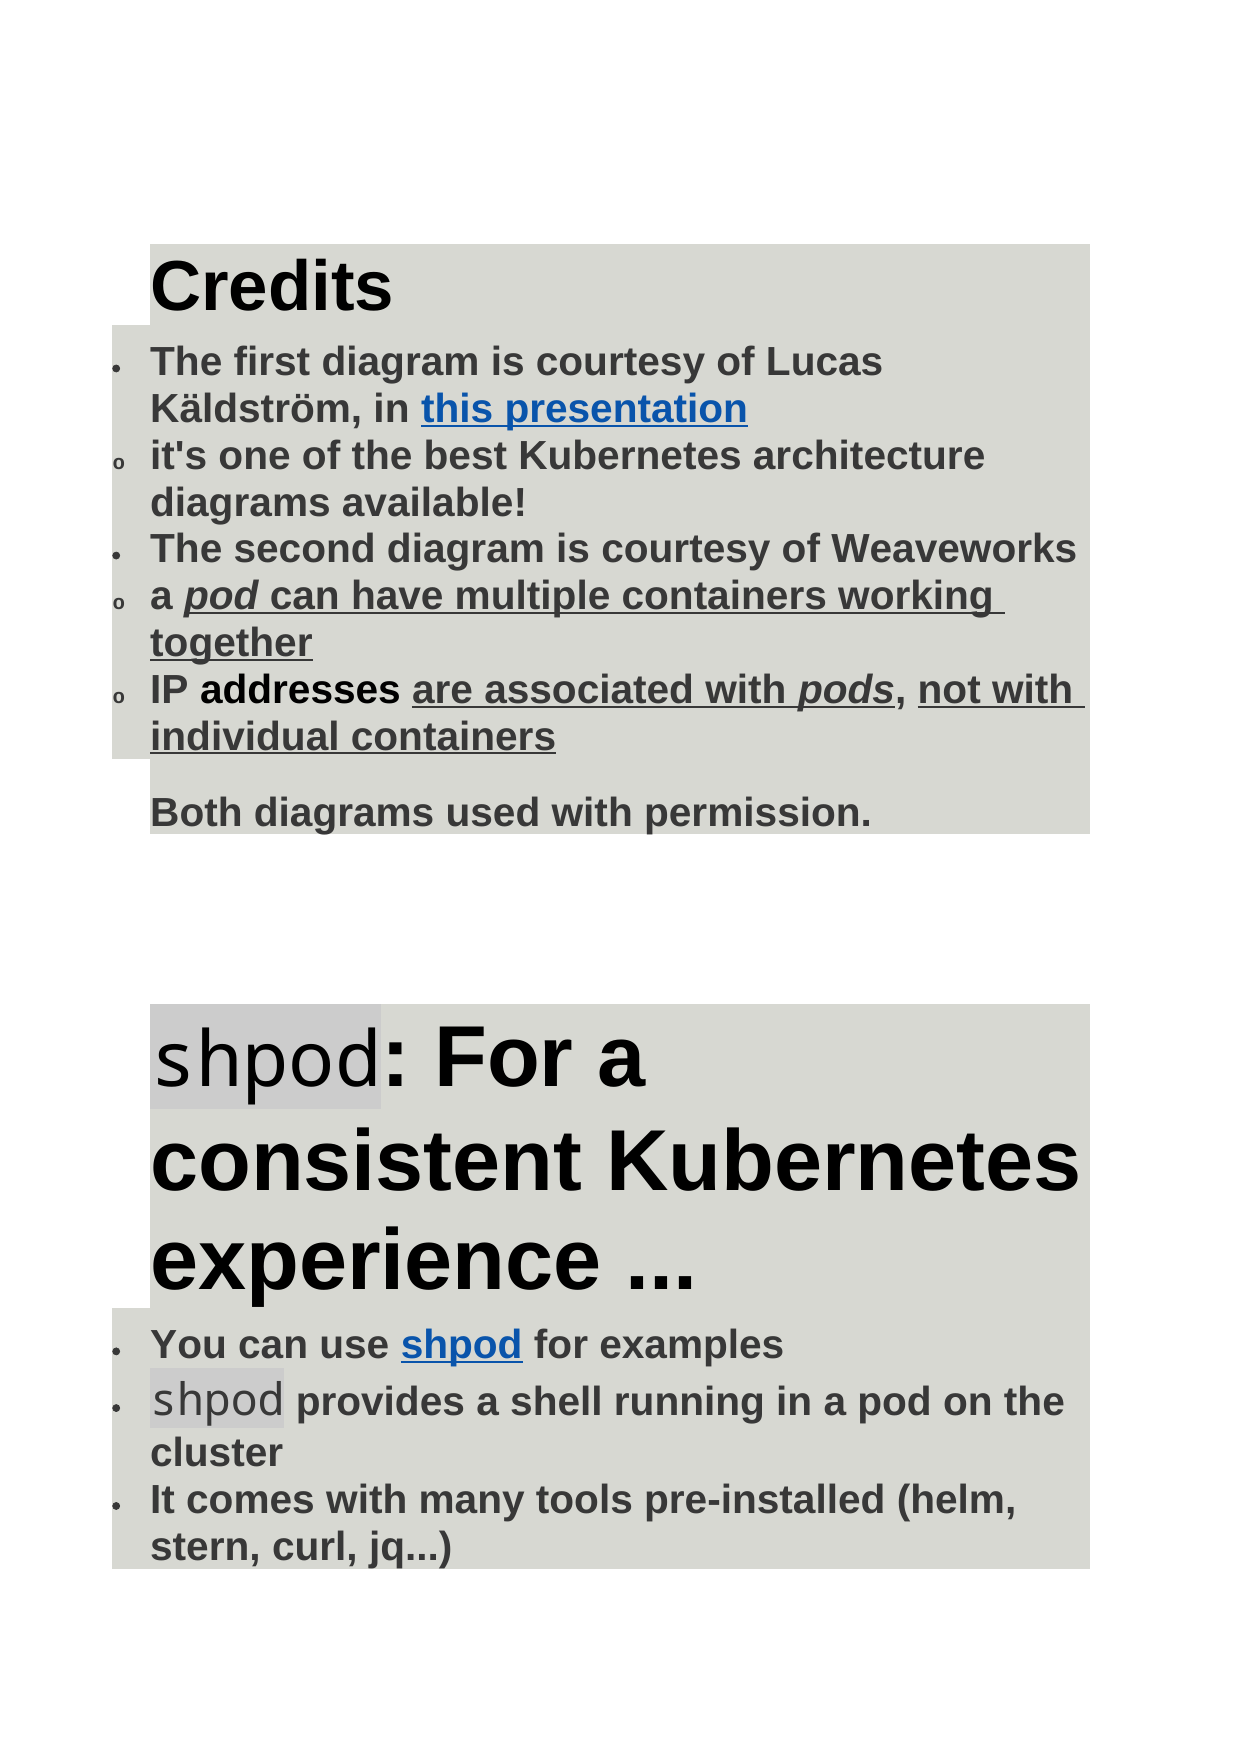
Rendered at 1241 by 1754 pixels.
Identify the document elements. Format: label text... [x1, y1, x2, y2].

list The second diagram is courtesy of Weaveworks [112, 525, 1090, 572]
text shpod: For a consistent Kubernetes experience ... [150, 1004, 1090, 1308]
text Both diagrams used with permission. [150, 788, 1090, 834]
list IP addresses are associated with pods, not with individual containers [112, 665, 1090, 759]
list You can use shpod for examples [112, 1321, 1090, 1367]
list it's one of the best Kubernetes architecture diagrams available! [112, 431, 1090, 525]
text Credits [150, 244, 1090, 325]
list The first diagram is courtesy of Lucas Käldström, in this presentation [112, 338, 1090, 431]
list shpod provides a shell running in a pod on the cluster [112, 1367, 1090, 1475]
list a pod can have multiple containers working together [112, 572, 1090, 665]
list It comes with many tools pre-installed (helm, stern, curl, jq...) [112, 1475, 1090, 1569]
